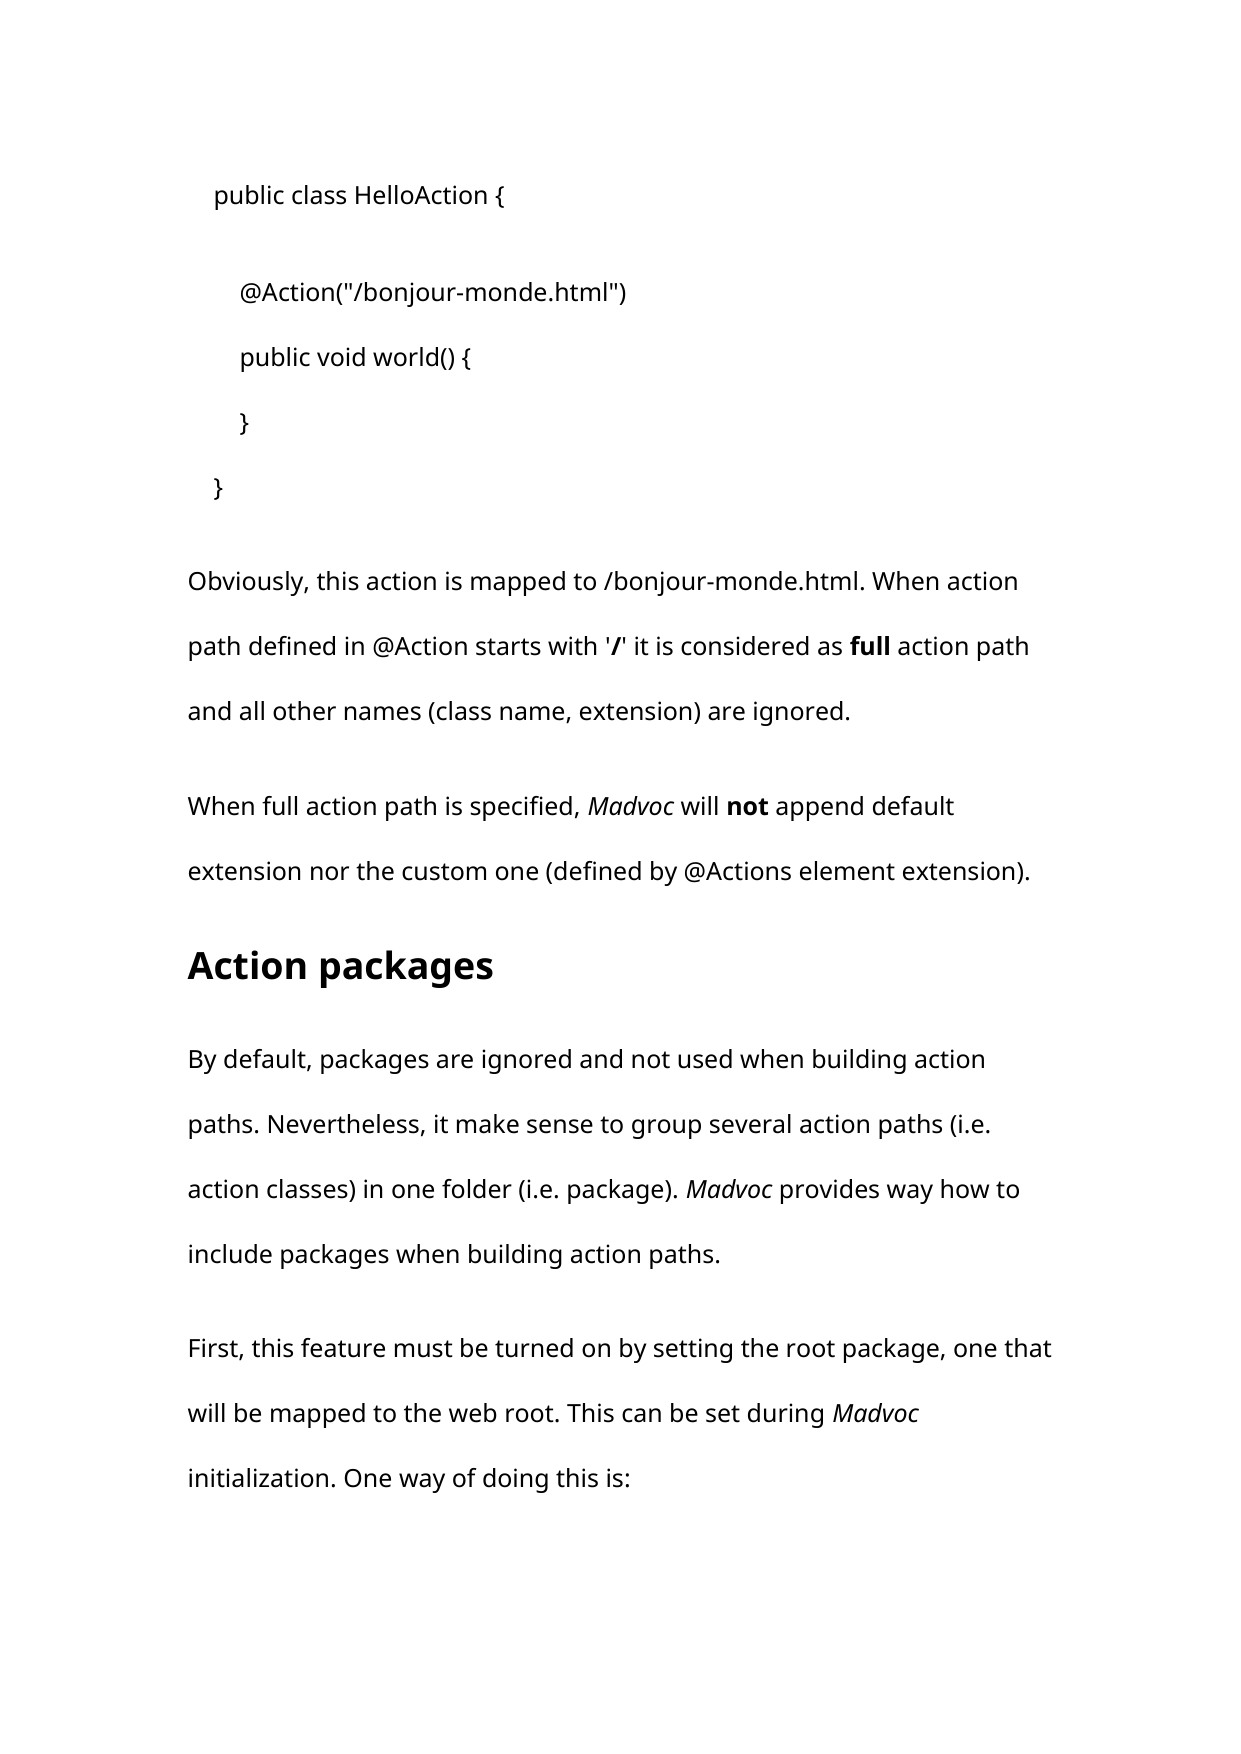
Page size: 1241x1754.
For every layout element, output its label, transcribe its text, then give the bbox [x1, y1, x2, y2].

text public class HelloAction { [187, 162, 1053, 227]
text public void world() { [187, 324, 1053, 389]
text } [187, 454, 1053, 519]
text Obviously, this action is mapped to /bonjour-monde.html. When action path defined in @Action starts with '/' it is considered as full action path and all other names (class name, extension) are ignored. [187, 549, 1053, 744]
text First, this feature must be turned on by setting the root package, one that will be mapped to the web root. This can be set during Madvoc initialization. One way of doing this is: [187, 1315, 1053, 1510]
text } [187, 389, 1053, 454]
text When full action path is specified, Madvoc will not append default extension nor the custom one (defined by @Actions element extension). [187, 773, 1053, 903]
text By default, packages are ignored and not used when building action paths. Nevertheless, it make sense to group several action paths (i.e. action classes) in one folder (i.e. package). Madvoc provides way how to include packages when building action paths. [187, 1026, 1053, 1286]
text Action packages [187, 932, 1053, 997]
text @Action("/bonjour-monde.html") [187, 259, 1053, 324]
